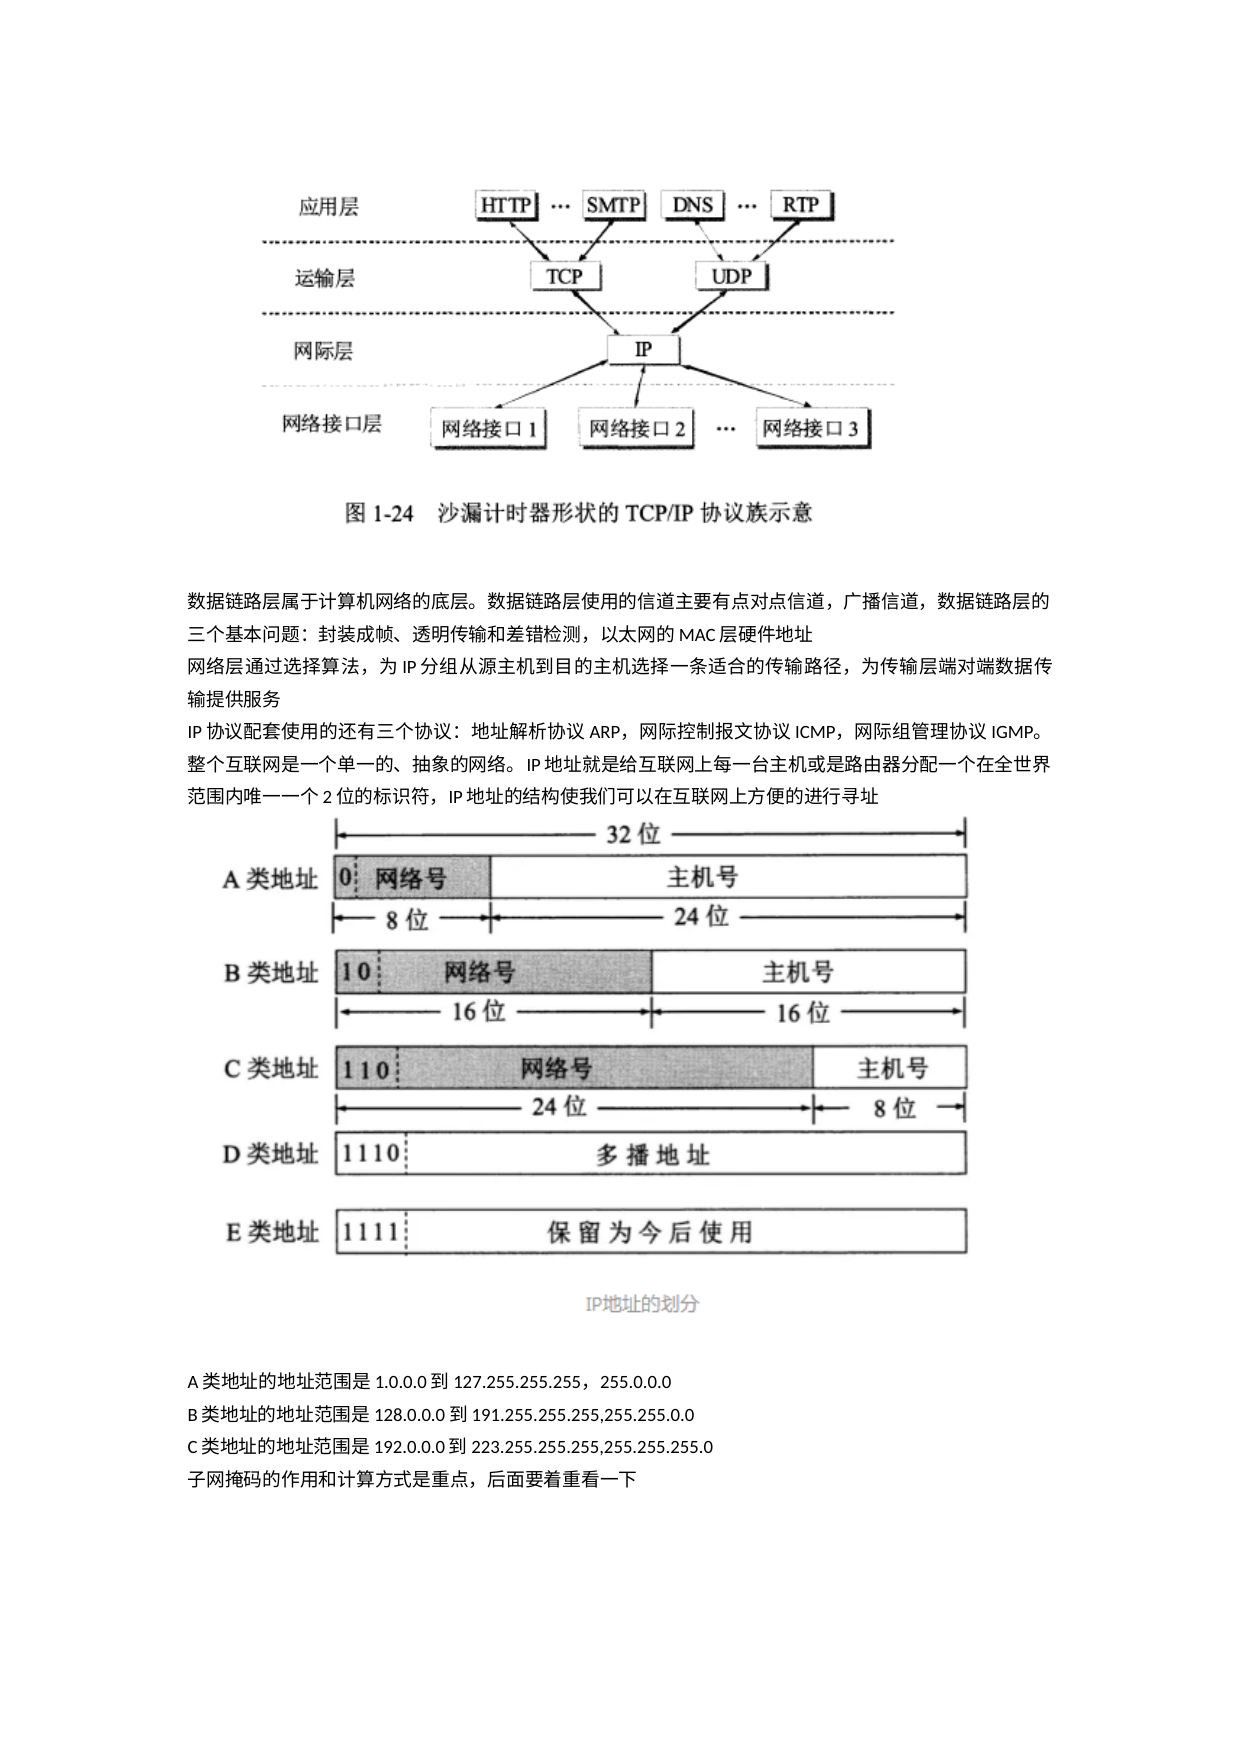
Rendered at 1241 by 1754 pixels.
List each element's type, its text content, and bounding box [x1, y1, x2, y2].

text 数据链路层属于计算机网络的底层。数据链路层使用的信道主要有点对点信道，广播信道，数据链路层的三个基本问题：封装成帧、透明传输和差错检测，以太网的MAC层硬件地址 [187, 584, 1053, 649]
text C类地址的地址范围是192.0.0.0到223.255.255.255,255.255.255.0 [187, 1429, 1053, 1462]
text A类地址的地址范围是1.0.0.0到127.255.255.255，255.0.0.0 [187, 1364, 1053, 1397]
picture [187, 812, 1053, 1332]
text 网络层通过选择算法，为IP分组从源主机到目的主机选择一条适合的传输路径，为传输层端对端数据传输提供服务 [187, 649, 1053, 714]
text IP协议配套使用的还有三个协议：地址解析协议ARP，网际控制报文协议ICMP，网际组管理协议IGMP。整个互联网是一个单一的、抽象的网络。IP地址就是给互联网上每一台主机或是路由器分配一个在全世界范围内唯一一个2位的标识符，IP地址的结构使我们可以在互联网上方便的进行寻址 [187, 714, 1053, 812]
text B类地址的地址范围是128.0.0.0到191.255.255.255,255.255.0.0 [187, 1397, 1053, 1429]
text 子网掩码的作用和计算方式是重点，后面要着重看一下 [187, 1462, 1053, 1494]
picture [187, 162, 1027, 568]
